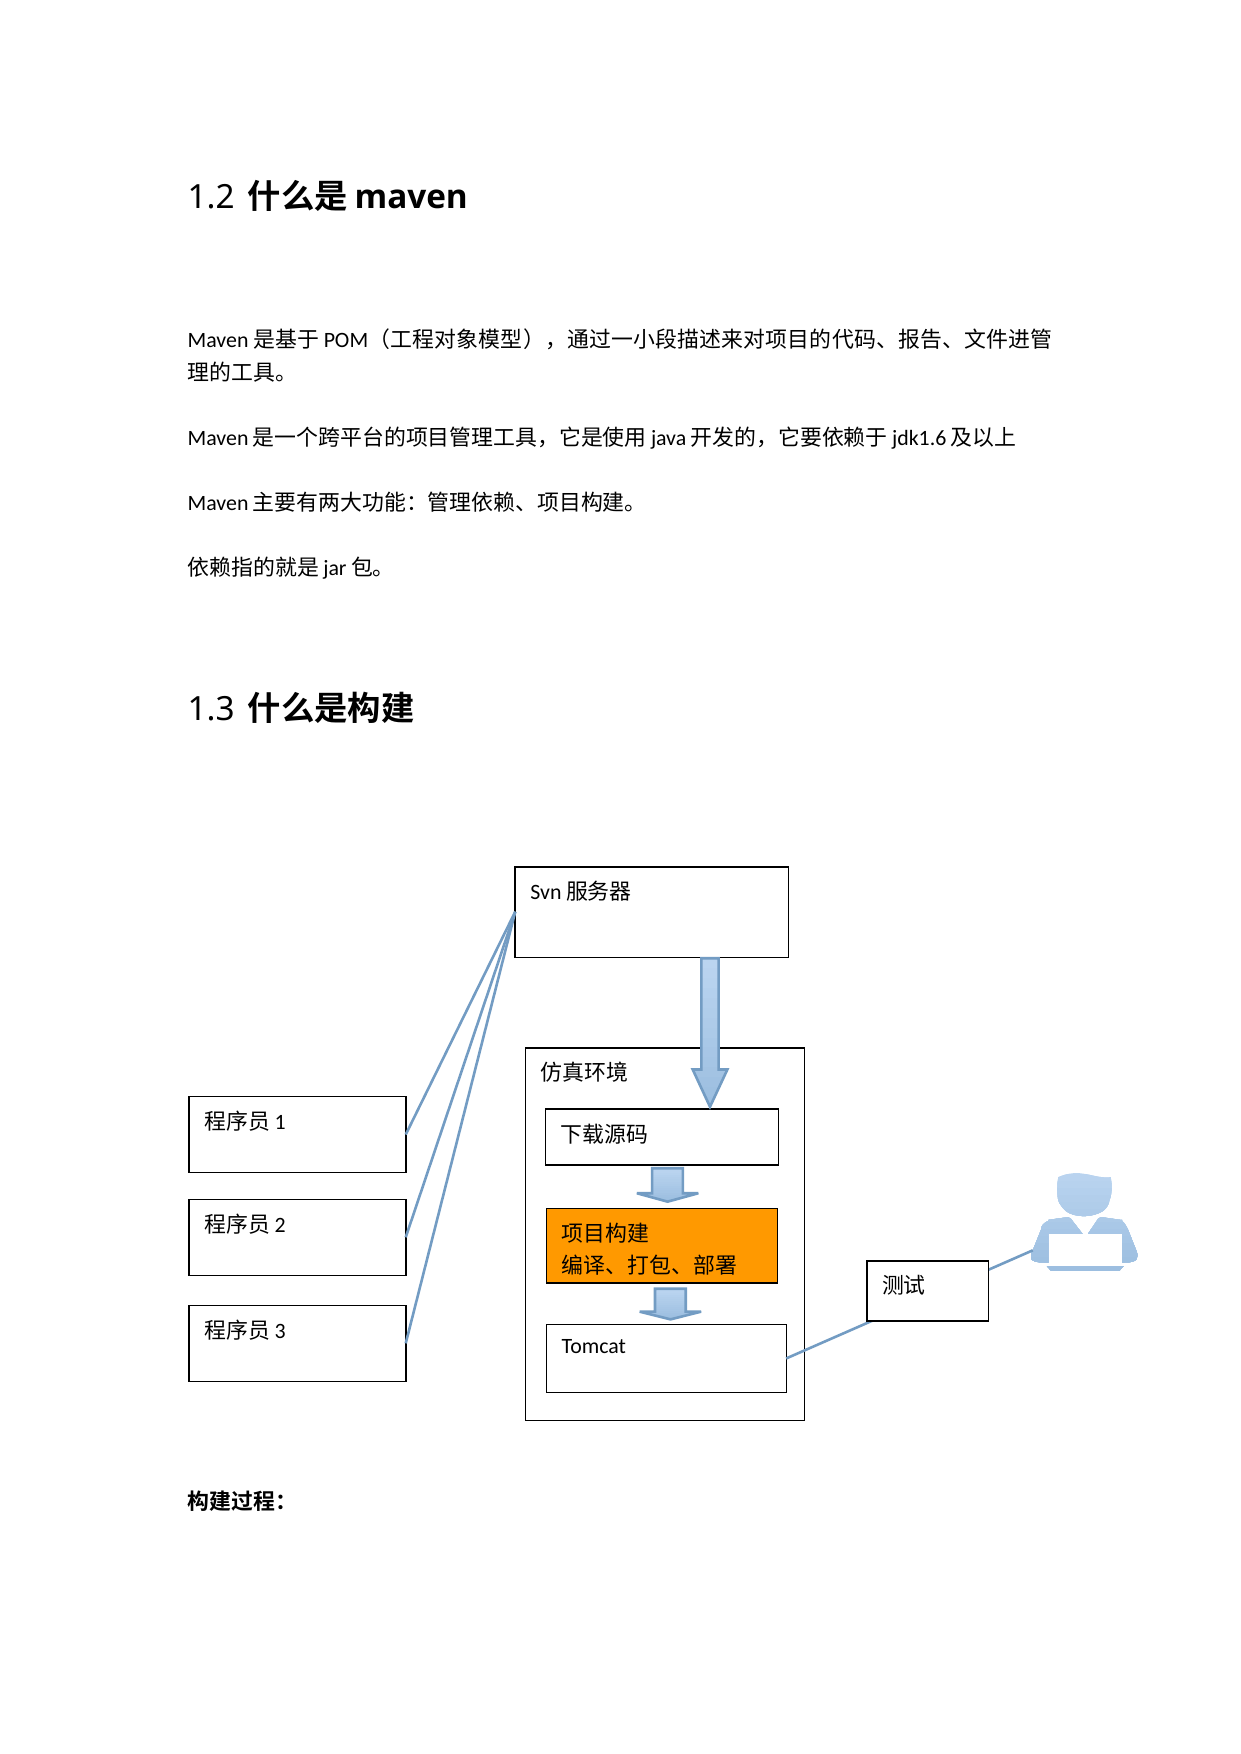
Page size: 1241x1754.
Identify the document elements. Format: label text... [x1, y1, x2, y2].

text Maven是基于POM（工程对象模型），通过一小段描述来对项目的代码、报告、文件进管理的工具。 [187, 322, 1053, 387]
subtitle 什么是maven [187, 162, 1053, 227]
text Maven是一个跨平台的项目管理工具，它是使用java开发的，它要依赖于jdk1.6及以上 [187, 419, 1053, 452]
subtitle 什么是构建 [187, 674, 1053, 739]
text 构建过程： [187, 1484, 1053, 1516]
text Maven主要有两大功能：管理依赖、项目构建。 [187, 484, 1053, 517]
text 依赖指的就是jar包。 [187, 549, 1053, 582]
